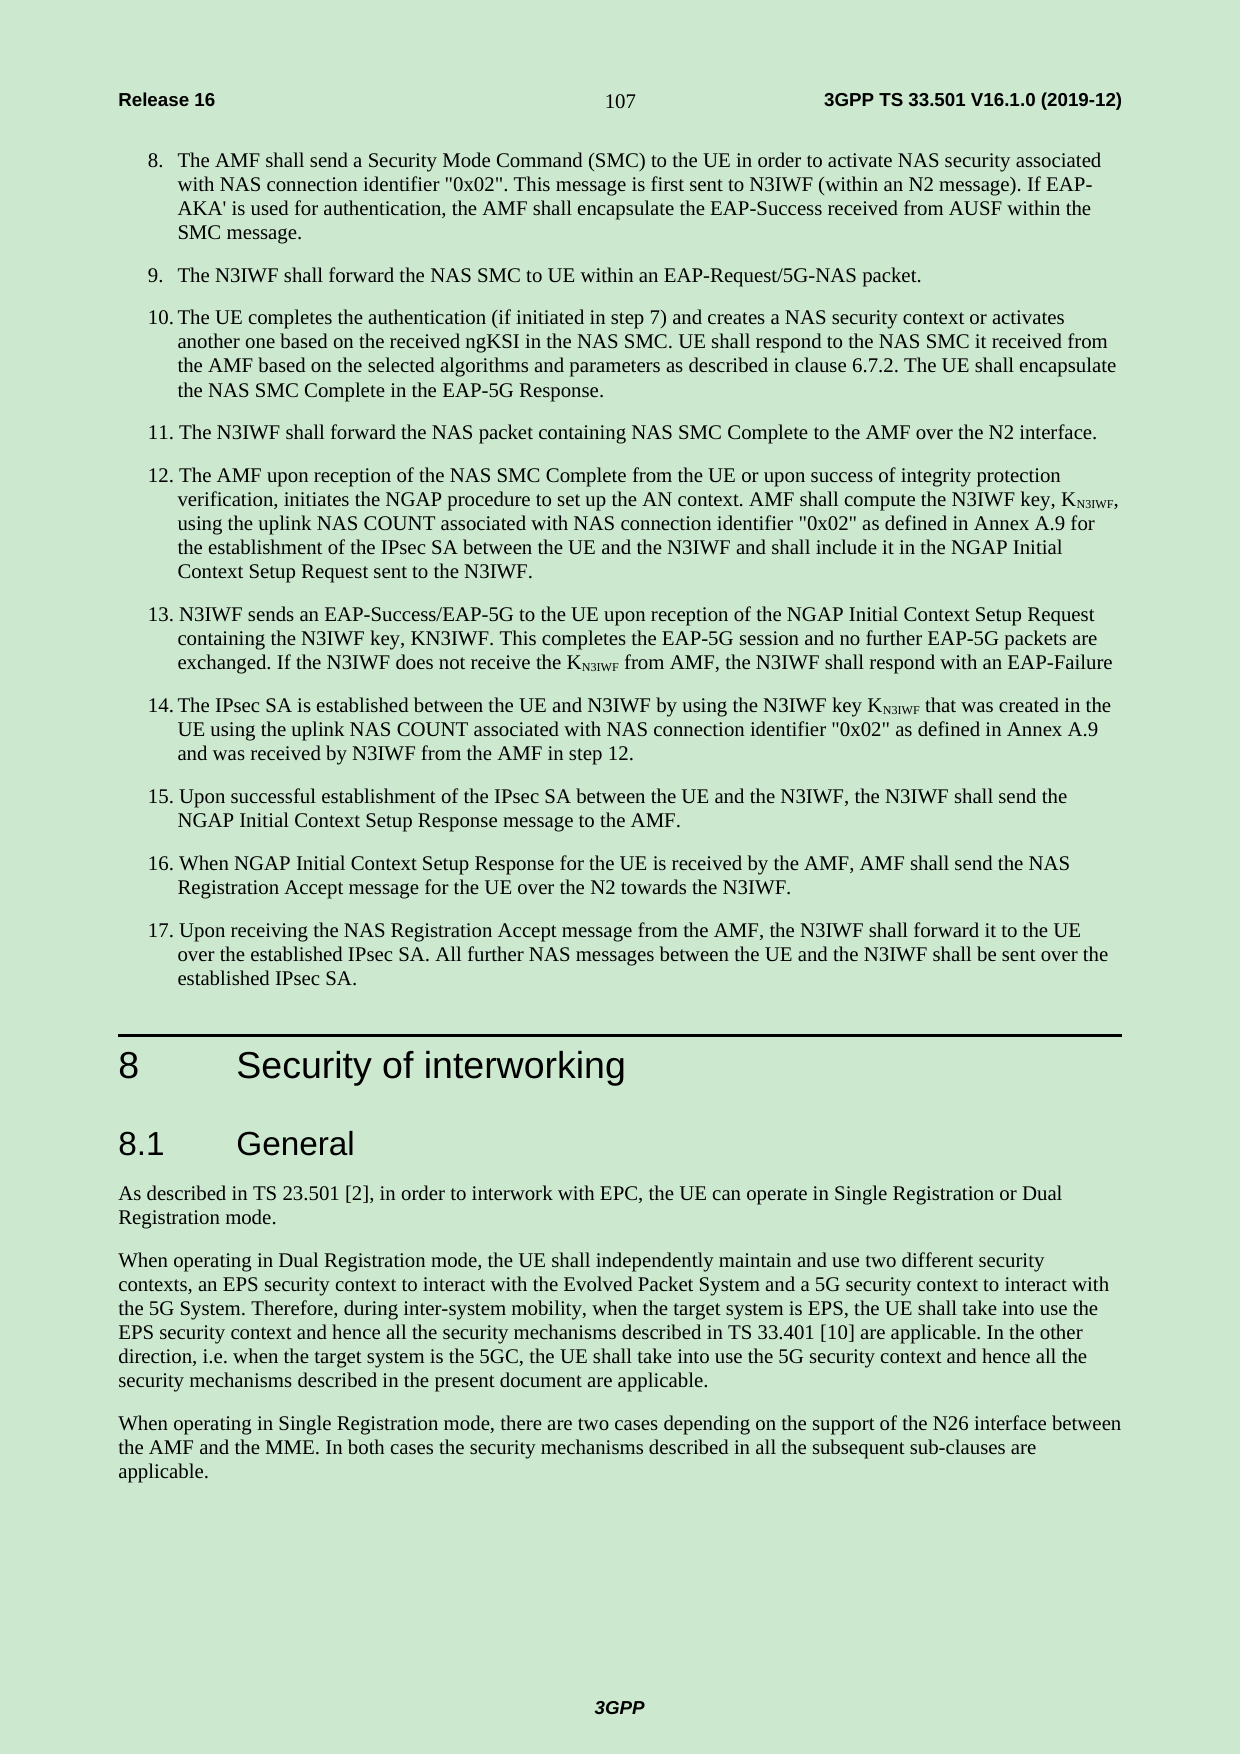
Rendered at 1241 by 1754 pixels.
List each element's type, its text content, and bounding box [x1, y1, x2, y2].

text 14. The IPsec SA is established between the UE and N3IWF by using the N3IWF key KN3IWF that was created in the UE using the uplink NAS COUNT associated with NAS connection identifier "0x02" as defined in Annex A.9 and was received by N3IWF from the AMF in step 12. [148, 693, 1122, 765]
text 13. N3IWF sends an EAP-Success/EAP-5G to the UE upon reception of the NGAP Initial Context Setup Request containing the N3IWF key, KN3IWF. This completes the EAP-5G session and no further EAP-5G packets are exchanged. If the N3IWF does not receive the KN3IWF from AMF, the N3IWF shall respond with an EAP-Failure [148, 602, 1122, 674]
text When operating in Dual Registration mode, the UE shall independently maintain and use two different security contexts, an EPS security context to interact with the Evolved Packet System and a 5G security context to interact with the 5G System. Therefore, during inter-system mobility, when the target system is EPS, the UE shall take into use the EPS security context and hence all the security mechanisms described in TS 33.401 [10] are applicable. In the other direction, i.e. when the target system is the 5GC, the UE shall take into use the 5G security context and hence all the security mechanisms described in the present document are applicable. [118, 1248, 1122, 1392]
subtitle 8 Security of interworking [118, 1037, 1122, 1086]
text 15. Upon successful establishment of the IPsec SA between the UE and the N3IWF, the N3IWF shall send the NGAP Initial Context Setup Response message to the AMF. [148, 784, 1122, 832]
text When operating in Single Registration mode, there are two cases depending on the support of the N26 interface between the AMF and the MME. In both cases the security mechanisms described in all the subsequent sub-clauses are applicable. [118, 1411, 1122, 1483]
text 17. Upon receiving the NAS Registration Accept message from the AMF, the N3IWF shall forward it to the UE over the established IPsec SA. All further NAS messages between the UE and the N3IWF shall be sent over the established IPsec SA. [148, 918, 1122, 990]
text 10. The UE completes the authentication (if initiated in step 7) and creates a NAS security context or activates another one based on the received ngKSI in the NAS SMC. UE shall respond to the NAS SMC it received from the AMF based on the selected algorithms and parameters as described in clause 6.7.2. The UE shall encapsulate the NAS SMC Complete in the EAP-5G Response. [148, 305, 1122, 402]
text 11. The N3IWF shall forward the NAS packet containing NAS SMC Complete to the AMF over the N2 interface. [148, 420, 1122, 444]
text As described in TS 23.501 [2], in order to interwork with EPC, the UE can operate in Single Registration or Dual Registration mode. [118, 1181, 1122, 1229]
text 9. The N3IWF shall forward the NAS SMC to UE within an EAP-Request/5G-NAS packet. [148, 262, 1122, 287]
text 16. When NGAP Initial Context Setup Response for the UE is received by the AMF, AMF shall send the NAS Registration Accept message for the UE over the N2 towards the N3IWF. [148, 851, 1122, 899]
subtitle 8.1 General [118, 1124, 1122, 1162]
text 12. The AMF upon reception of the NAS SMC Complete from the UE or upon success of integrity protection verification, initiates the NGAP procedure to set up the AN context. AMF shall compute the N3IWF key, KN3IWF, using the uplink NAS COUNT associated with NAS connection identifier "0x02" as defined in Annex A.9 for the establishment of the IPsec SA between the UE and the N3IWF and shall include it in the NGAP Initial Context Setup Request sent to the N3IWF. [148, 463, 1122, 583]
text 8. The AMF shall send a Security Mode Command (SMC) to the UE in order to activate NAS security associated with NAS connection identifier "0x02". This message is first sent to N3IWF (within an N2 message). If EAP-AKA' is used for authentication, the AMF shall encapsulate the EAP-Success received from AUSF within the SMC message. [148, 147, 1122, 244]
